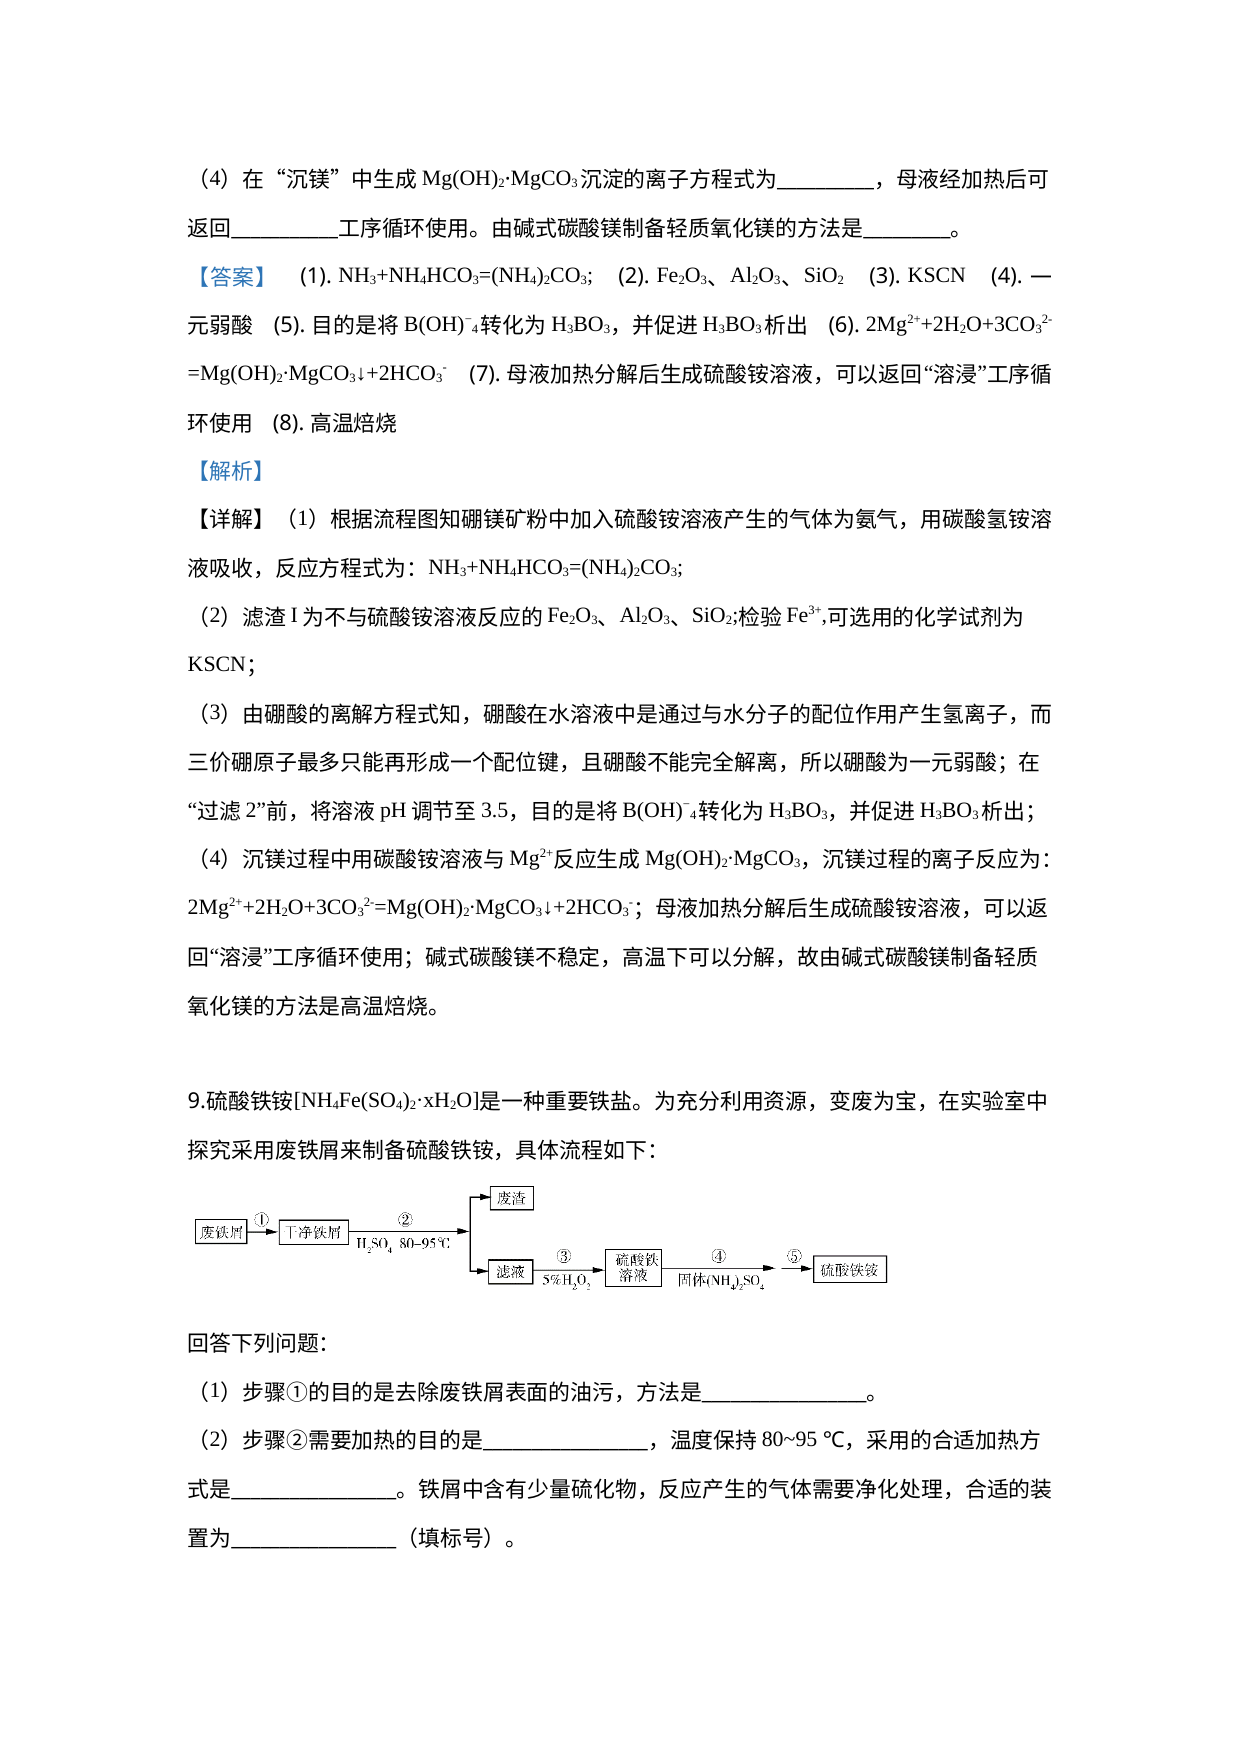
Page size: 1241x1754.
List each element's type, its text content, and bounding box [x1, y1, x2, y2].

text （4）沉镁过程中用碳酸铵溶液与Mg2+反应生成Mg(OH)2∙MgCO3，沉镁过程的离子反应为：2Mg2++2H2O+3CO32-=Mg(OH)2∙MgCO3↓+2HCO3-；母液加热分解后生成硫酸铵溶液，可以返回“溶浸”工序循环使用；碱式碳酸镁不稳定，高温下可以分解，故由碱式碳酸镁制备轻质氧化镁的方法是高温焙烧。 [187, 842, 1053, 1021]
text （4）在“沉镁”中生成Mg(OH)2·MgCO3沉淀的离子方程式为__________，母液经加热后可返回___________工序循环使用。由碱式碳酸镁制备轻质氧化镁的方法是_________。 [187, 162, 1053, 243]
text （2）步骤②需要加热的目的是_________________，温度保持80~95 ℃，采用的合适加热方式是_________________。铁屑中含有少量硫化物，反应产生的气体需要净化处理，合适的装置为_________________（填标号）。 [187, 1423, 1053, 1553]
text 回答下列问题： [187, 1326, 1053, 1358]
picture [187, 1181, 896, 1296]
text （2）滤渣I为不与硫酸铵溶液反应的Fe2O3、Al2O3、SiO2;检验Fe3+,可选用的化学试剂为KSCN； [187, 599, 1053, 680]
text 【答案】 (1). NH3+NH4HCO3=(NH4)2CO3; (2). Fe2O3、Al2O3、SiO2 (3). KSCN (4). 一元弱酸 (5). 目的是将B(OH)−4转化为H3BO3，并促进H3BO3析出 (6). 2Mg2++2H2O+3CO32-=Mg(OH)2∙MgCO3↓+2HCO3- (7). 母液加热分解后生成硫酸铵溶液，可以返回“溶浸”工序循环使用 (8). 高温焙烧 [187, 259, 1053, 438]
text 【详解】（1）根据流程图知硼镁矿粉中加入硫酸铵溶液产生的气体为氨气，用碳酸氢铵溶液吸收，反应方程式为：NH3+NH4HCO3=(NH4)2CO3; [187, 502, 1053, 583]
text 【解析】 [187, 454, 1053, 486]
text （3）由硼酸的离解方程式知，硼酸在水溶液中是通过与水分子的配位作用产生氢离子，而三价硼原子最多只能再形成一个配位键，且硼酸不能完全解离，所以硼酸为一元弱酸；在“过滤2”前，将溶液pH调节至3.5，目的是将B(OH)−4转化为H3BO3，并促进H3BO3析出； [187, 696, 1053, 826]
text （1）步骤①的目的是去除废铁屑表面的油污，方法是_________________。 [187, 1374, 1053, 1407]
text 9.硫酸铁铵[NH4Fe(SO4)2·xH2O]是一种重要铁盐。为充分利用资源，变废为宝，在实验室中探究采用废铁屑来制备硫酸铁铵，具体流程如下： [187, 1084, 1053, 1165]
